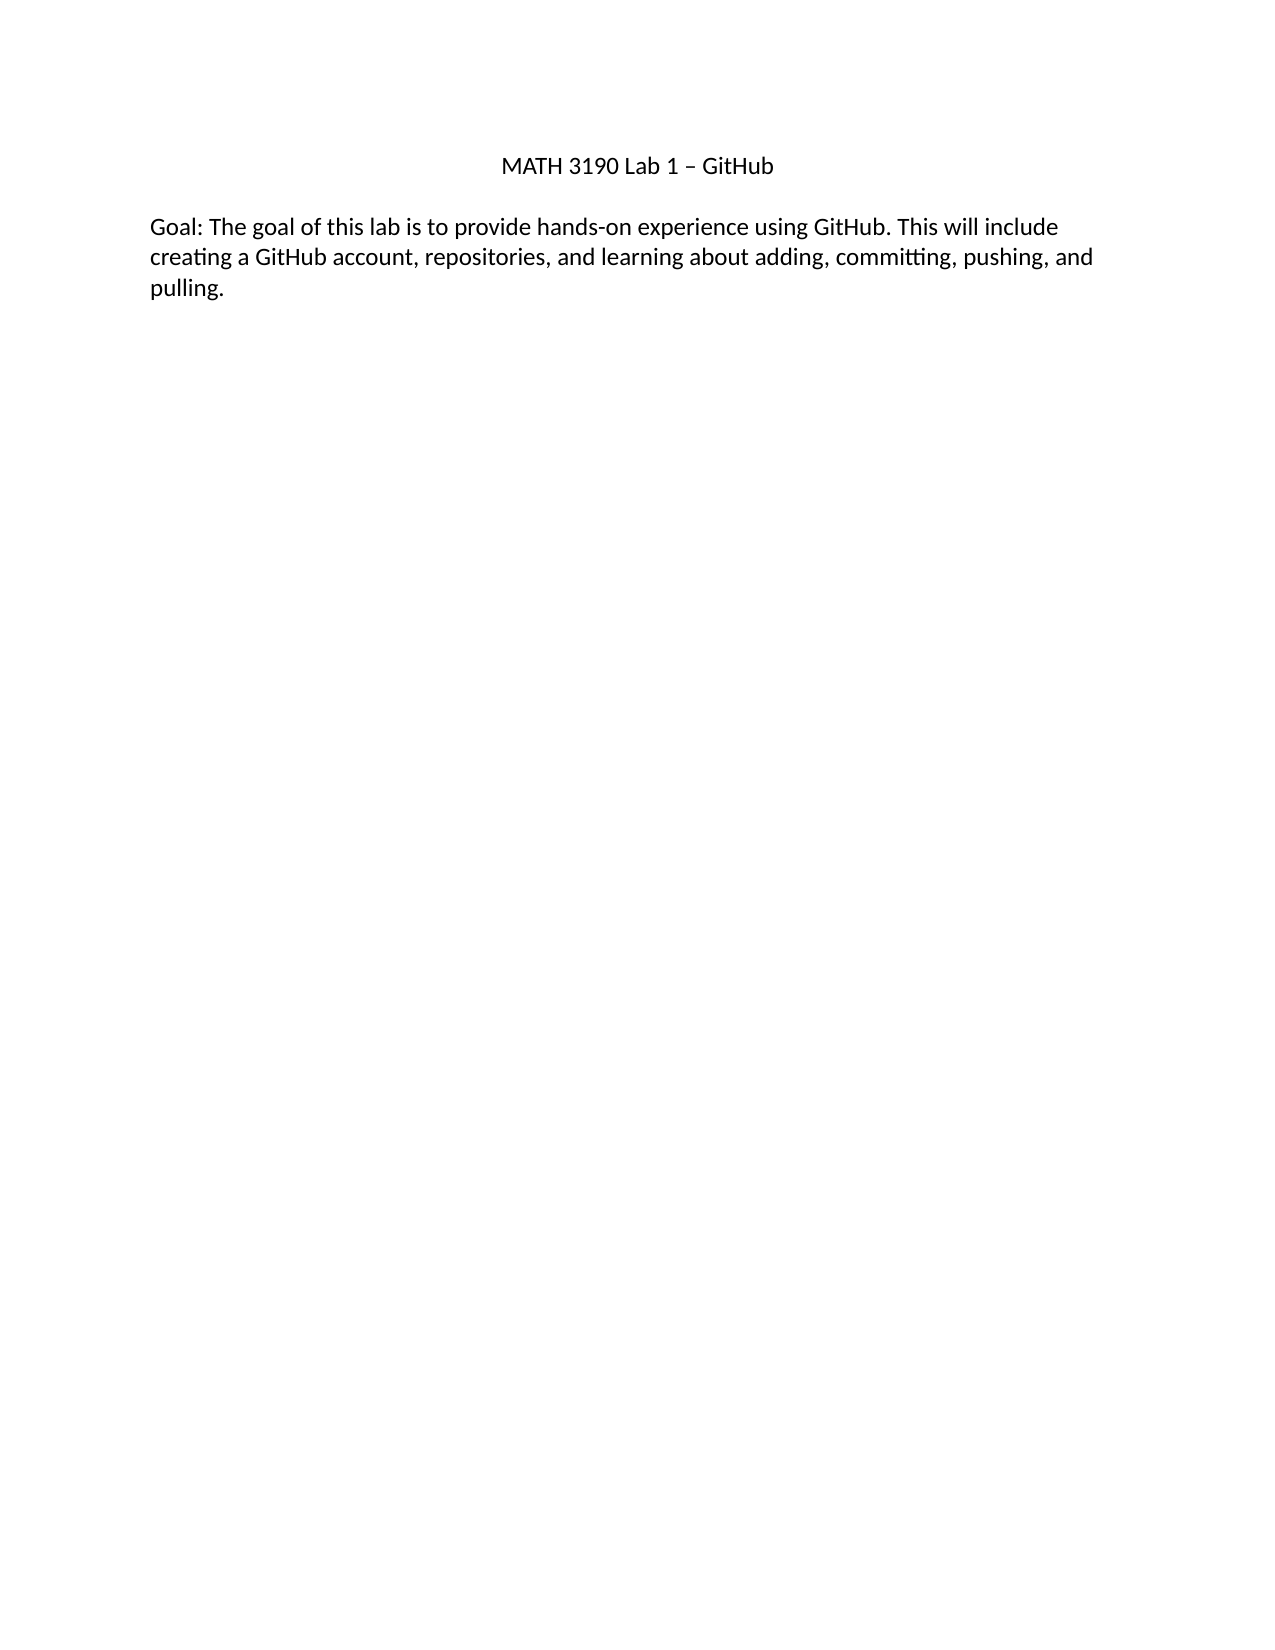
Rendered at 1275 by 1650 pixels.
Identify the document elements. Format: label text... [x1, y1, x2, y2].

text MATH 3190 Lab 1 – GitHub [150, 150, 1125, 181]
text Goal: The goal of this lab is to provide hands-on experience using GitHub. This will include creating a GitHub account, repositories, and learning about adding, committing, pushing, and pulling. [150, 211, 1125, 303]
